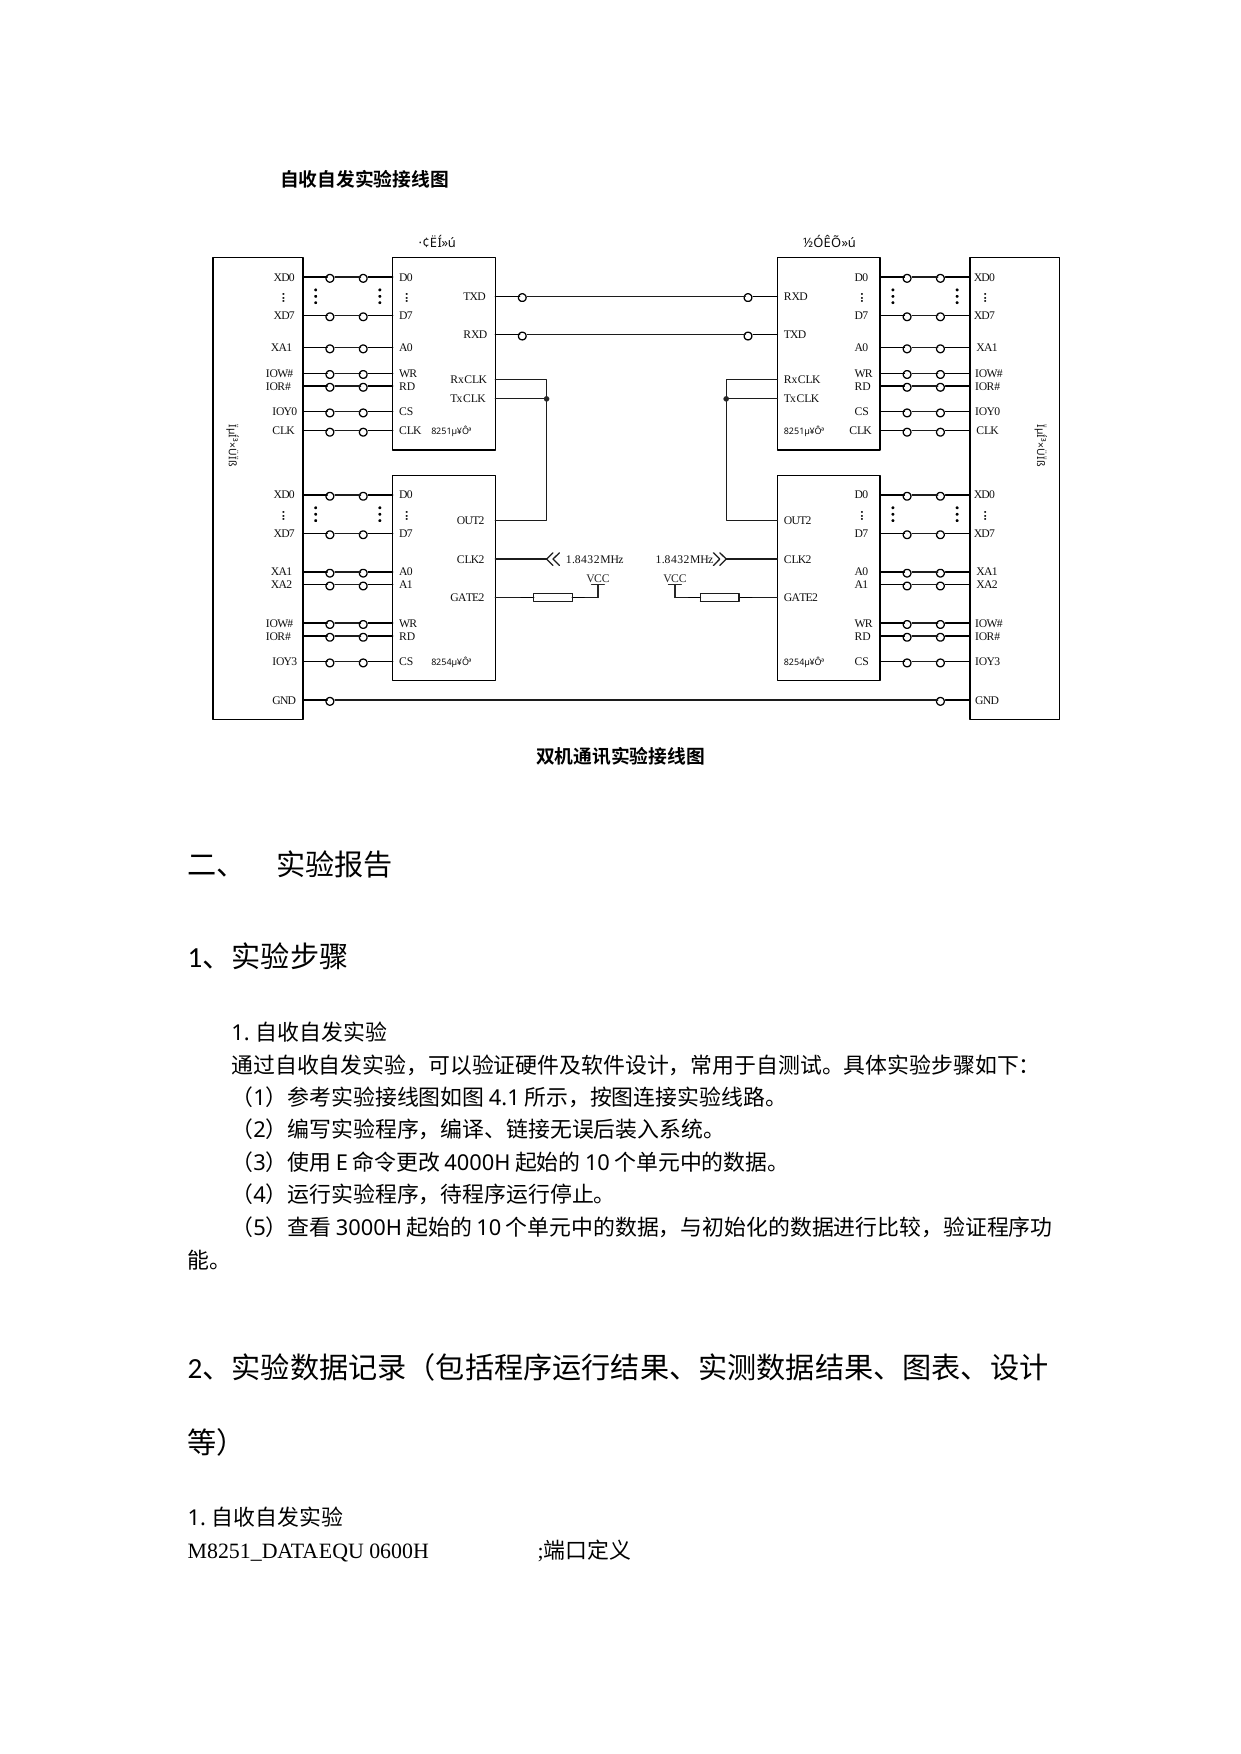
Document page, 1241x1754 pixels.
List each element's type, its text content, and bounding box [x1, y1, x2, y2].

text M8251_DATA EQU 0600H ;端口定义 [187, 1533, 1053, 1565]
list 自收自发实验接线图 [231, 162, 1053, 194]
text （2）编写实验程序，编译、链接无误后装入系统。 [187, 1112, 1053, 1145]
list 2、实验数据记录（包括程序运行结果、实测数据结果、图表、设计等） [187, 1333, 1053, 1473]
text （5）查看3000H起始的10个单元中的数据，与初始化的数据进行比较，验证程序功能。 [187, 1210, 1053, 1275]
text （4）运行实验程序，待程序运行停止。 [187, 1177, 1053, 1210]
text （1）参考实验接线图如图4.1所示，按图连接实验线路。 [187, 1080, 1053, 1112]
list 1. 自收自发实验 [187, 1500, 1053, 1533]
list 1、实验步骤 [187, 923, 1053, 988]
text 双机通讯实验接线图 [187, 739, 1053, 772]
text 通过自收自发实验，可以验证硬件及软件设计，常用于自测试。具体实验步骤如下： [187, 1047, 1053, 1080]
list 实验报告 [187, 831, 1053, 896]
text 1. 自收自发实验 [187, 1015, 1053, 1047]
text （3）使用E命令更改4000H起始的10个单元中的数据。 [187, 1145, 1053, 1177]
